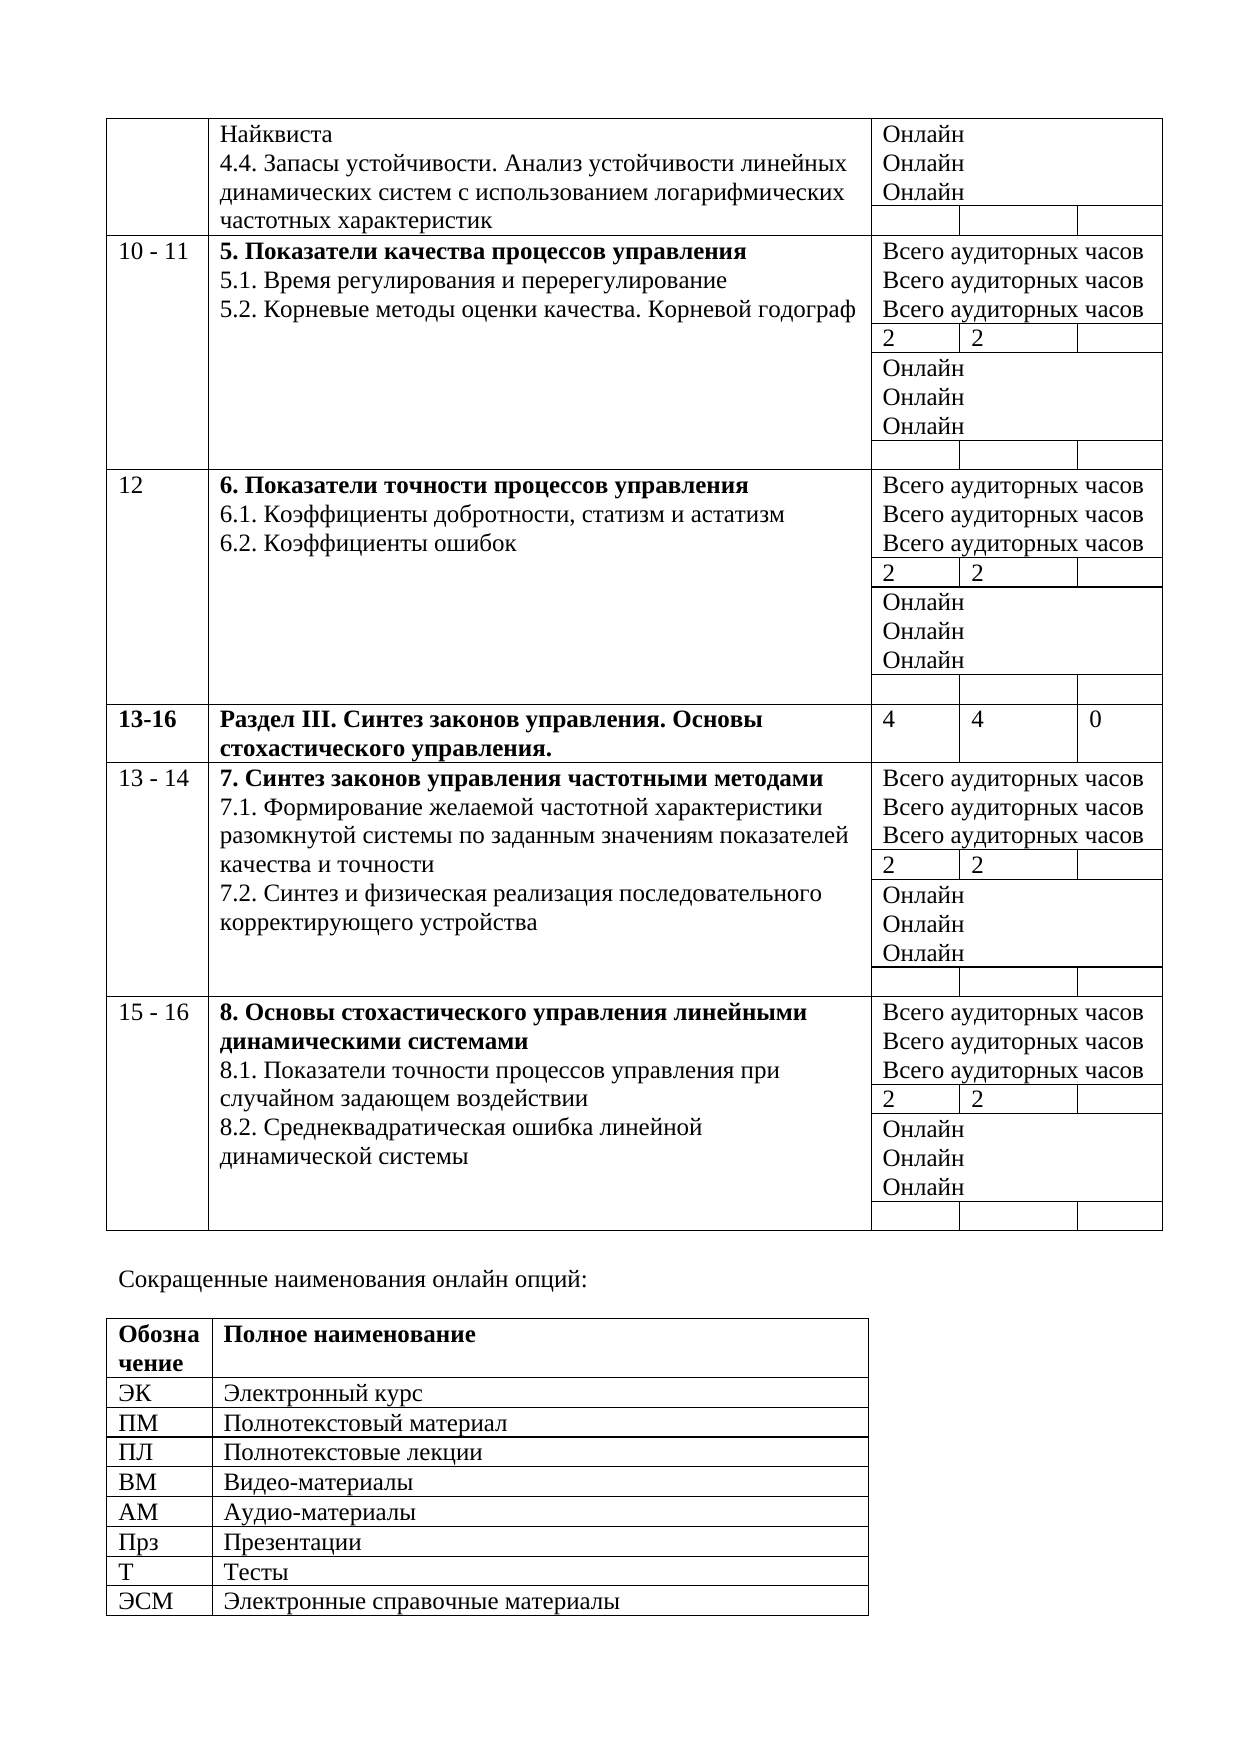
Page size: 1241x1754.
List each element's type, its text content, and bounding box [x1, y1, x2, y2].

table_cell [1078, 1085, 1162, 1113]
table_header Обозначение [107, 1319, 212, 1377]
table_cell Всего аудиторных часов [872, 997, 1162, 1083]
table_cell Полнотекстовые лекции [213, 1438, 868, 1466]
table_cell Т [107, 1557, 212, 1585]
table_cell ПМ [107, 1408, 212, 1436]
table_cell Онлайн [872, 119, 1162, 205]
table_cell [1078, 850, 1162, 879]
table_cell Полнотекстовый материал [213, 1408, 868, 1436]
table_cell [1078, 206, 1162, 235]
table_cell АМ [107, 1497, 212, 1526]
table_cell 0 [1078, 705, 1162, 762]
table_cell 10 - 11 [107, 236, 208, 469]
table_cell [872, 968, 959, 996]
table_cell 5. Показатели качества процессов управления 5.1. Время регулирования и перерегулирование 5.2. Корневые методы оценки качества. Корневой годограф [209, 236, 871, 469]
table_cell Электронный курс [213, 1378, 868, 1407]
table_cell 2 [960, 1085, 1077, 1113]
table_cell [1078, 324, 1162, 352]
table_cell [872, 206, 959, 235]
table_cell [872, 441, 959, 469]
table_cell 13-16 [107, 705, 208, 762]
table_cell 2 [872, 850, 959, 879]
table_cell Видео-материалы [213, 1467, 868, 1496]
table_cell Всего аудиторных часов [872, 236, 1162, 322]
table_cell [960, 441, 1077, 469]
table_cell [872, 675, 959, 703]
table_cell [1078, 441, 1162, 469]
table_cell [1078, 968, 1162, 996]
table_cell 2 [872, 1085, 959, 1113]
table_header Полное наименование [213, 1319, 868, 1377]
table_cell 13 - 14 [107, 763, 208, 996]
table_cell 4 [872, 705, 959, 762]
table_cell 2 [960, 850, 1077, 879]
table_cell 2 [872, 324, 959, 352]
table_cell 6. Показатели точности процессов управления 6.1. Коэффициенты добротности, статизм и астатизм 6.2. Коэффициенты ошибок [209, 470, 871, 703]
table_cell [960, 675, 1077, 703]
table_cell [1078, 675, 1162, 703]
table_cell [960, 1202, 1077, 1230]
table_cell 8. Основы стохастического управления линейными динамическими системами 8.1. Показатели точности процессов управления при случайном задающем воздействии 8.2. Среднеквадратическая ошибка линейной динамической системы [209, 997, 871, 1230]
table_cell Всего аудиторных часов [872, 763, 1162, 849]
table_cell Онлайн [872, 353, 1162, 439]
table_cell Презентации [213, 1527, 868, 1556]
table_cell [1078, 558, 1162, 586]
table_cell Онлайн [872, 588, 1162, 674]
table_cell ЭСМ [107, 1586, 212, 1615]
table_cell Всего аудиторных часов [872, 470, 1162, 557]
table_cell Тесты [213, 1557, 868, 1585]
table_cell 12 [107, 470, 208, 703]
table_cell Аудио-материалы [213, 1497, 868, 1526]
table_cell Прз [107, 1527, 212, 1556]
table_cell [1078, 1202, 1162, 1230]
table_cell 2 [960, 324, 1077, 352]
table_cell 15 - 16 [107, 997, 208, 1230]
table_cell Онлайн [872, 880, 1162, 966]
table_cell [960, 968, 1077, 996]
table_cell ЭК [107, 1378, 212, 1407]
table_cell ВМ [107, 1467, 212, 1496]
table_cell Раздел III. Синтез законов управления. Основы стохастического управления. [209, 705, 871, 762]
table_cell [872, 1202, 959, 1230]
table_cell 2 [960, 558, 1077, 586]
table_cell 4 [960, 705, 1077, 762]
table_cell 2 [872, 558, 959, 586]
table_cell Онлайн [872, 1114, 1162, 1201]
table_cell [960, 206, 1077, 235]
table_cell 7. Синтез законов управления частотными методами 7.1. Формирование желаемой частотной характеристики разомкнутой системы по заданным значениям показателей качества и точности 7.2. Синтез и физическая реализация последовательного корректирующего устройства [209, 763, 871, 996]
table_cell Электронные справочные материалы [213, 1586, 868, 1615]
table_cell ПЛ [107, 1438, 212, 1466]
